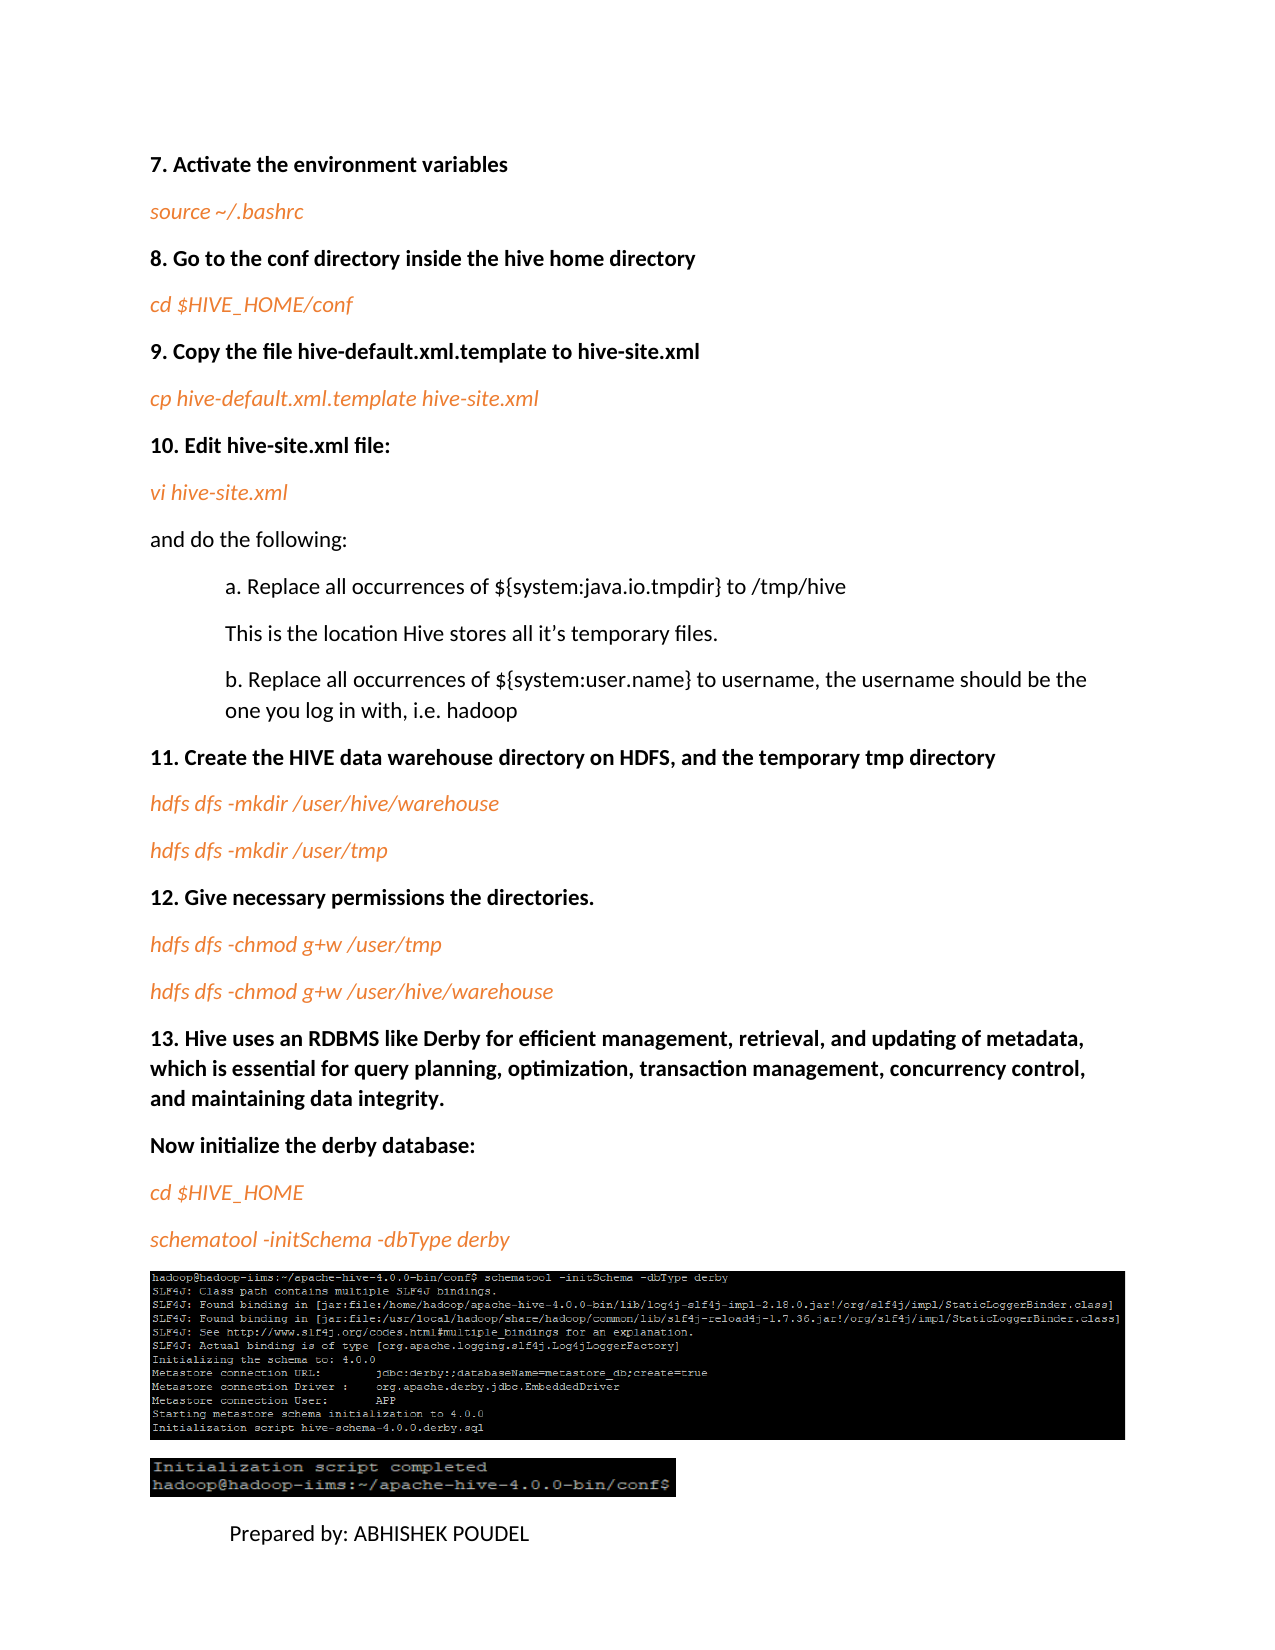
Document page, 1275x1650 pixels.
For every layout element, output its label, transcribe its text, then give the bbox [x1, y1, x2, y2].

text vi hive-site.xml [150, 478, 1125, 506]
picture [150, 1271, 1125, 1440]
text hdfs dfs -mkdir /user/tmp [150, 836, 1125, 864]
text cd $HIVE_HOME/conf [150, 291, 1125, 319]
text schematool -initSchema -dbType derby [150, 1225, 1125, 1253]
text 8. Go to the conf directory inside the hive home directory [150, 244, 1125, 272]
text cd $HIVE_HOME [150, 1178, 1125, 1206]
text hdfs dfs -chmod g+w /user/tmp [150, 930, 1125, 958]
text b. Replace all occurrences of ${system:user.name} to username, the username should be the one you log in with, i.e. hadoop [225, 666, 1125, 724]
picture [150, 1458, 676, 1497]
text 10. Edit hive-site.xml file: [150, 431, 1125, 459]
text 9. Copy the file hive-default.xml.template to hive-site.xml [150, 337, 1125, 366]
text 12. Give necessary permissions the directories. [150, 883, 1125, 911]
text Now initialize the derby database: [150, 1131, 1125, 1159]
text This is the location Hive stores all it’s temporary files. [150, 619, 1125, 647]
text 7. Activate the environment variables [150, 150, 1125, 178]
text hdfs dfs -mkdir /user/hive/warehouse [150, 789, 1125, 818]
text cp hive-default.xml.template hive-site.xml [150, 384, 1125, 412]
text 11. Create the HIVE data warehouse directory on HDFS, and the temporary tmp directory [150, 743, 1125, 771]
text hdfs dfs -chmod g+w /user/hive/warehouse [150, 977, 1125, 1005]
text 13. Hive uses an RDBMS like Derby for efficient management, retrieval, and updating of metadata, which is essential for query planning, optimization, transaction management, concurrency control, and maintaining data integrity. [150, 1024, 1125, 1112]
text a. Replace all occurrences of ${system:java.io.tmpdir} to /tmp/hive [150, 572, 1125, 600]
text source ~/.bashrc [150, 197, 1125, 225]
text and do the following: [150, 525, 1125, 553]
